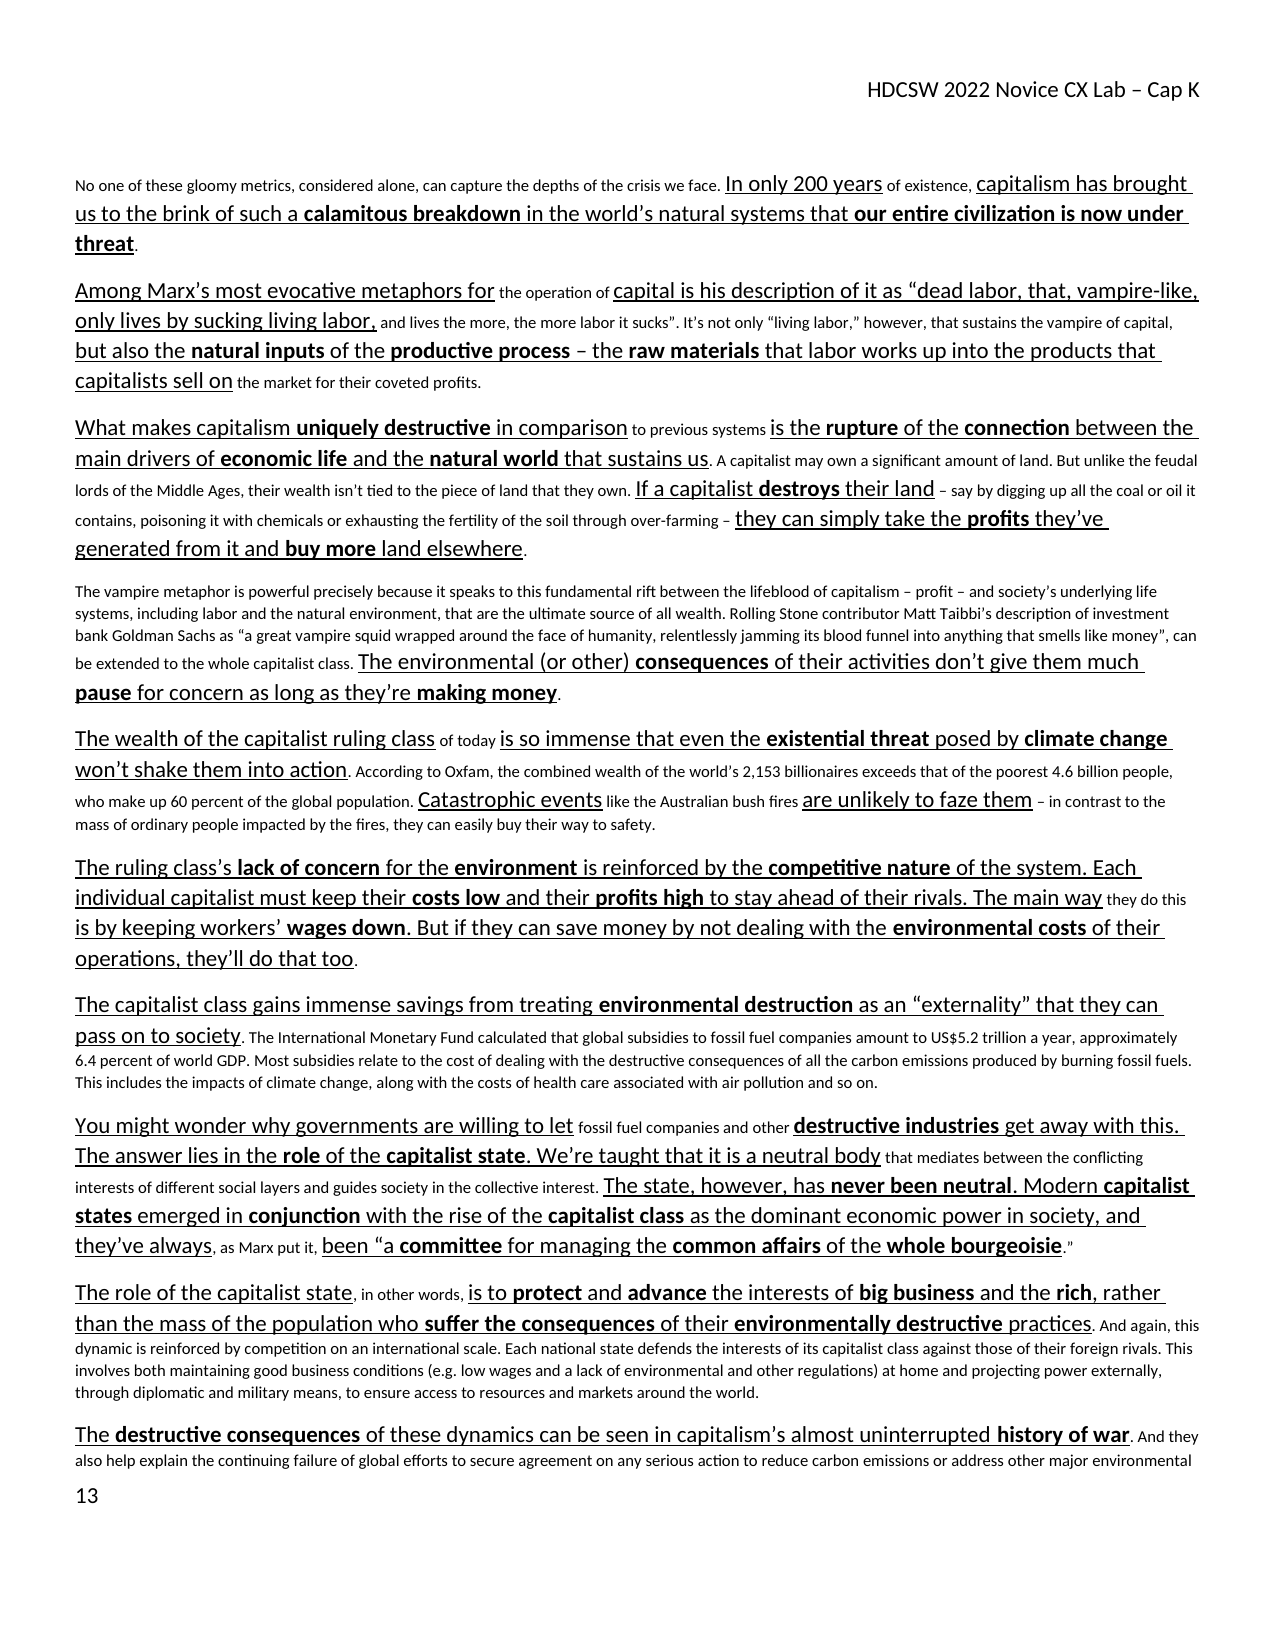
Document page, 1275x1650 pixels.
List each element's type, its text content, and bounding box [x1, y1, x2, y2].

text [75, 1421, 1200, 1470]
text You might wonder why governments are willing to let fossil fuel companies and other destructive industries get away with this. The answer lies in the role of the capitalist state. We’re taught that it is a neutral body that mediates between the conflicting interests of different social layers and guides society in the collective interest. The state, however, has never been neutral. Modern capitalist states emerged in conjunction with the rise of the capitalist class as the dominant economic power in society, and they’ve always, as Marx put it, been “a committee for managing the common affairs of the whole bourgeoisie.” [75, 1111, 1200, 1259]
text The capitalist class gains immense savings from treating environmental destruction as an “externality” that they can pass on to society. The International Monetary Fund calculated that global subsidies to fossil fuel companies amount to US$5.2 trillion a year, approximately 6.4 percent of world GDP. Most subsidies relate to the cost of dealing with the destructive consequences of all the carbon emissions produced by burning fossil fuels. This includes the impacts of climate change, along with the costs of health care associated with air pollution and so on. [75, 991, 1200, 1092]
text The wealth of the capitalist ruling class of today is so immense that even the existential threat posed by climate change won’t shake them into action. According to Oxfam, the combined wealth of the world’s 2,153 billionaires exceeds that of the poorest 4.6 billion people, who make up 60 percent of the global population. Catastrophic events like the Australian bush fires are unlikely to faze them – in contrast to the mass of ordinary people impacted by the fires, they can easily buy their way to safety. [75, 724, 1200, 835]
text The ruling class’s lack of concern for the environment is reinforced by the competitive nature of the system. Each individual capitalist must keep their costs low and their profits high to stay ahead of their rivals. The main way they do this is by keeping workers’ wages down. But if they can save money by not dealing with the environmental costs of their operations, they’ll do that too. [75, 853, 1200, 972]
text The role of the capitalist state, in other words, is to protect and advance the interests of big business and the rich, rather than the mass of the population who suffer the consequences of their environmentally destructive practices. And again, this dynamic is reinforced by competition on an international scale. Each national state defends the interests of its capitalist class against those of their foreign rivals. This involves both maintaining good business conditions (e.g. low wages and a lack of environmental and other regulations) at home and projecting power externally, through diplomatic and military means, to ensure access to resources and markets around the world. [75, 1278, 1200, 1402]
text What makes capitalism uniquely destructive in comparison to previous systems is the rupture of the connection between the main drivers of economic life and the natural world that sustains us. A capitalist may own a significant amount of land. But unlike the feudal lords of the Middle Ages, their wealth isn’t tied to the piece of land that they own. If a capitalist destroys their land – say by digging up all the coal or oil it contains, poisoning it with chemicals or exhausting the fertility of the soil through over-farming – they can simply take the profits they’ve generated from it and buy more land elsewhere. [75, 413, 1200, 562]
text The vampire metaphor is powerful precisely because it speaks to this fundamental rift between the lifeblood of capitalism – profit – and society’s underlying life systems, including labor and the natural environment, that are the ultimate source of all wealth. Rolling Stone contributor Matt Taibbi’s description of investment bank Goldman Sachs as “a great vampire squid wrapped around the face of humanity, relentlessly jamming its blood funnel into anything that smells like money”, can be extended to the whole capitalist class. The environmental (or other) consequences of their activities don’t give them much pause for concern as long as they’re making money. [75, 581, 1200, 706]
text No one of these gloomy metrics, considered alone, can capture the depths of the crisis we face. In only 200 years of existence, capitalism has brought us to the brink of such a calamitous breakdown in the world’s natural systems that our entire civilization is now under threat. [75, 169, 1200, 257]
text Among Marx’s most evocative metaphors for the operation of capital is his description of it as “dead labor, that, vampire-like, only lives by sucking living labor, and lives the more, the more labor it sucks”. It’s not only “living labor,” however, that sustains the vampire of capital, but also the natural inputs of the productive process – the raw materials that labor works up into the products that capitalists sell on the market for their coveted profits. [75, 276, 1200, 394]
